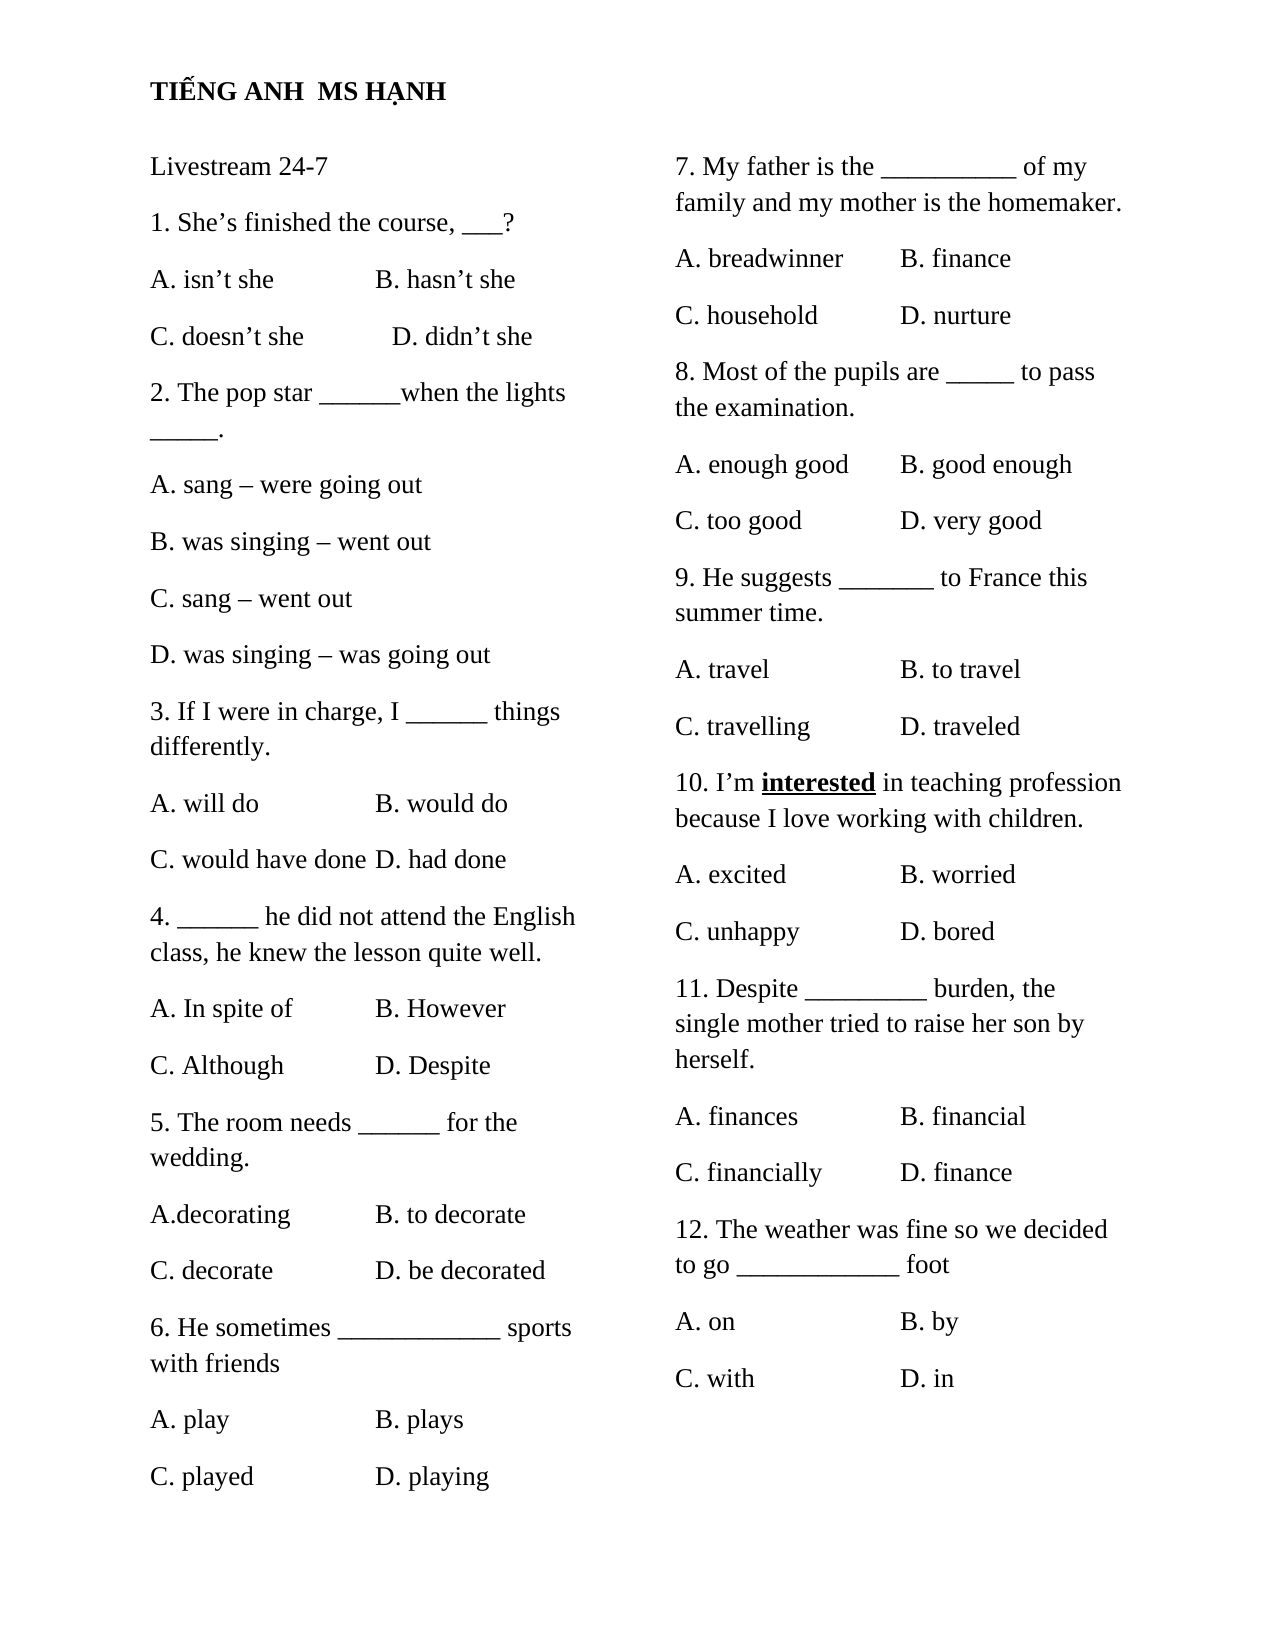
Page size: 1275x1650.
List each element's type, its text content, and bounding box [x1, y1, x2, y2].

text 9. He suggests _______ to France this summer time. [675, 561, 1125, 628]
text D. was singing – was going out [150, 638, 600, 669]
text A. finances B. financial [675, 1100, 1125, 1131]
text C. too good D. very good [675, 504, 1125, 535]
text Livestream 24-7 [150, 150, 600, 181]
text 3. If I were in charge, I ______ things differently. [150, 695, 600, 762]
text C. household D. nurture [675, 299, 1125, 330]
text 7. My father is the __________ of my family and my mother is the homemaker. [675, 150, 1125, 217]
text 4. ______ he did not attend the English class, he knew the lesson quite well. [150, 900, 600, 967]
text C. financially D. finance [675, 1156, 1125, 1187]
text C. travelling D. traveled [675, 710, 1125, 741]
text 2. The pop star ______when the lights _____. [150, 376, 600, 443]
text 8. Most of the pupils are _____ to pass the examination. [675, 355, 1125, 422]
text A. excited B. worried [675, 858, 1125, 890]
text A. will do B. would do [150, 787, 600, 818]
text C. would have done D. had done [150, 844, 600, 875]
text A. isn’t she B. hasn’t she [150, 263, 600, 294]
text C. played D. playing [150, 1460, 600, 1491]
text C. sang – went out [150, 582, 600, 613]
text A. breadwinner B. finance [675, 242, 1125, 273]
text C. Although D. Despite [150, 1049, 600, 1080]
text A. travel B. to travel [675, 653, 1125, 684]
text A. In spite of B. However [150, 992, 600, 1024]
text C. unhappy D. bored [675, 915, 1125, 946]
text B. was singing – went out [150, 525, 600, 556]
text C. doesn’t she D. didn’t she [150, 320, 600, 351]
text A. on B. by [675, 1305, 1125, 1336]
text A. play B. plays [150, 1403, 600, 1434]
text 5. The room needs ______ for the wedding. [150, 1106, 600, 1172]
text C. decorate D. be decorated [150, 1254, 600, 1286]
text C. with D. in [675, 1362, 1125, 1393]
text 12. The weather was fine so we decided to go ____________ foot [675, 1213, 1125, 1280]
text 1. She’s finished the course, ___? [150, 207, 600, 238]
text A.decorating B. to decorate [150, 1198, 600, 1229]
text 11. Despite _________ burden, the single mother tried to raise her son by herself. [675, 972, 1125, 1074]
text A. enough good B. good enough [675, 448, 1125, 479]
text 10. I’m interested in teaching profession because I love working with children. [675, 766, 1125, 833]
text A. sang – were going out [150, 468, 600, 500]
text 6. He sometimes ____________ sports with friends [150, 1311, 600, 1378]
